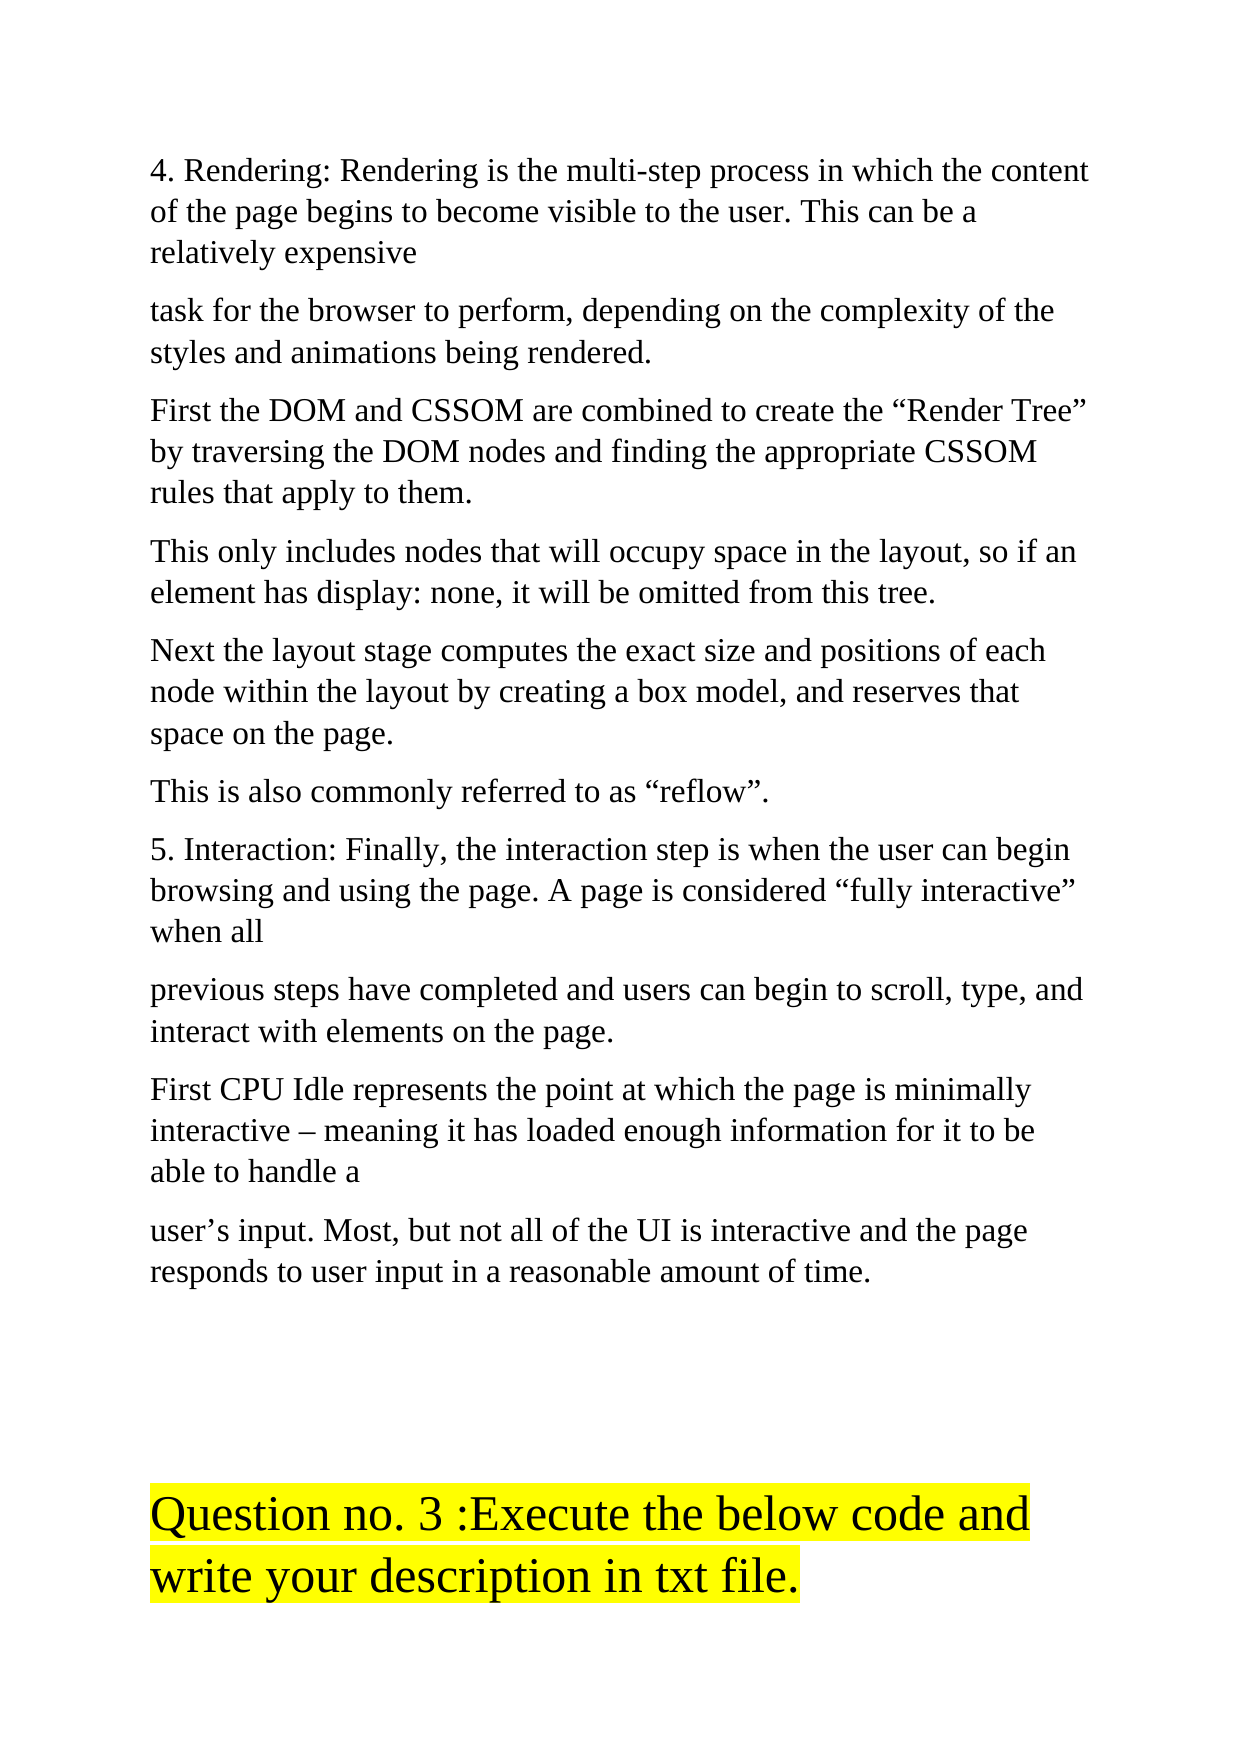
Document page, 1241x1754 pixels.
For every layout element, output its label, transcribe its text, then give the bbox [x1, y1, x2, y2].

text 5. Interaction: Finally, the interaction step is when the user can begin browsing and using the page. A page is considered “fully interactive” when all [150, 829, 1090, 950]
text First the DOM and CSSOM are combined to create the “Render Tree” by traversing the DOM nodes and finding the appropriate CSSOM rules that apply to them. [150, 390, 1090, 511]
text user’s input. Most, but not all of the UI is interactive and the page responds to user input in a reasonable amount of time. [150, 1210, 1090, 1289]
text First CPU Idle represents the point at which the page is minimally interactive – meaning it has loaded enough information for it to be able to handle a [150, 1069, 1090, 1190]
text Question no. 3 :Execute the below code and write your description in txt file. [150, 1483, 1090, 1603]
text task for the browser to perform, depending on the complexity of the styles and animations being rendered. [150, 291, 1090, 370]
text This is also commonly referred to as “reflow”. [150, 771, 1090, 809]
text previous steps have completed and users can begin to scroll, type, and interact with elements on the page. [150, 970, 1090, 1049]
text Next the layout stage computes the exact size and positions of each node within the layout by creating a box model, and reserves that space on the page. [150, 630, 1090, 751]
text 4. Rendering: Rendering is the multi-step process in which the content of the page begins to become visible to the user. This can be a relatively expensive [150, 150, 1090, 271]
text This only includes nodes that will occupy space in the layout, so if an element has display: none, it will be omitted from this tree. [150, 531, 1090, 611]
